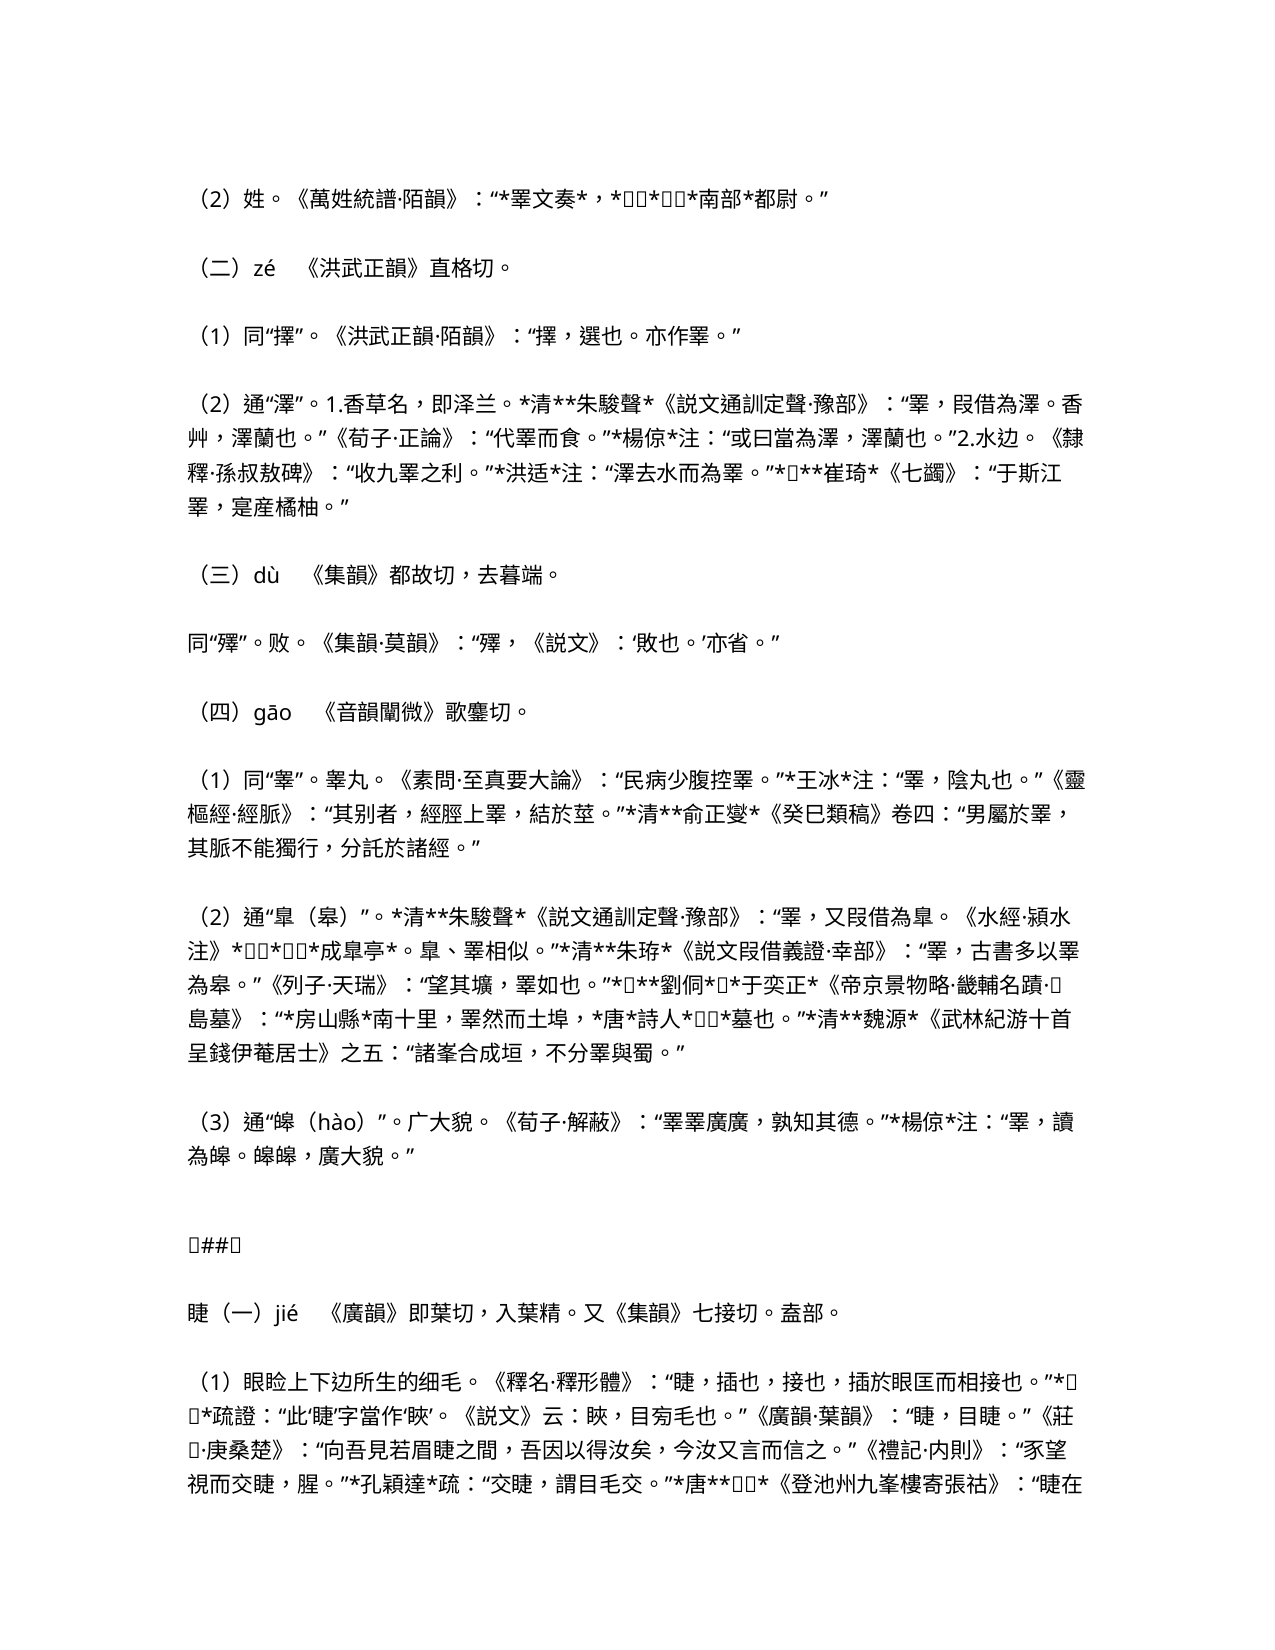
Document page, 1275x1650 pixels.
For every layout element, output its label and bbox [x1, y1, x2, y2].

text [187, 150, 1087, 1205]
text [187, 1230, 1087, 1499]
